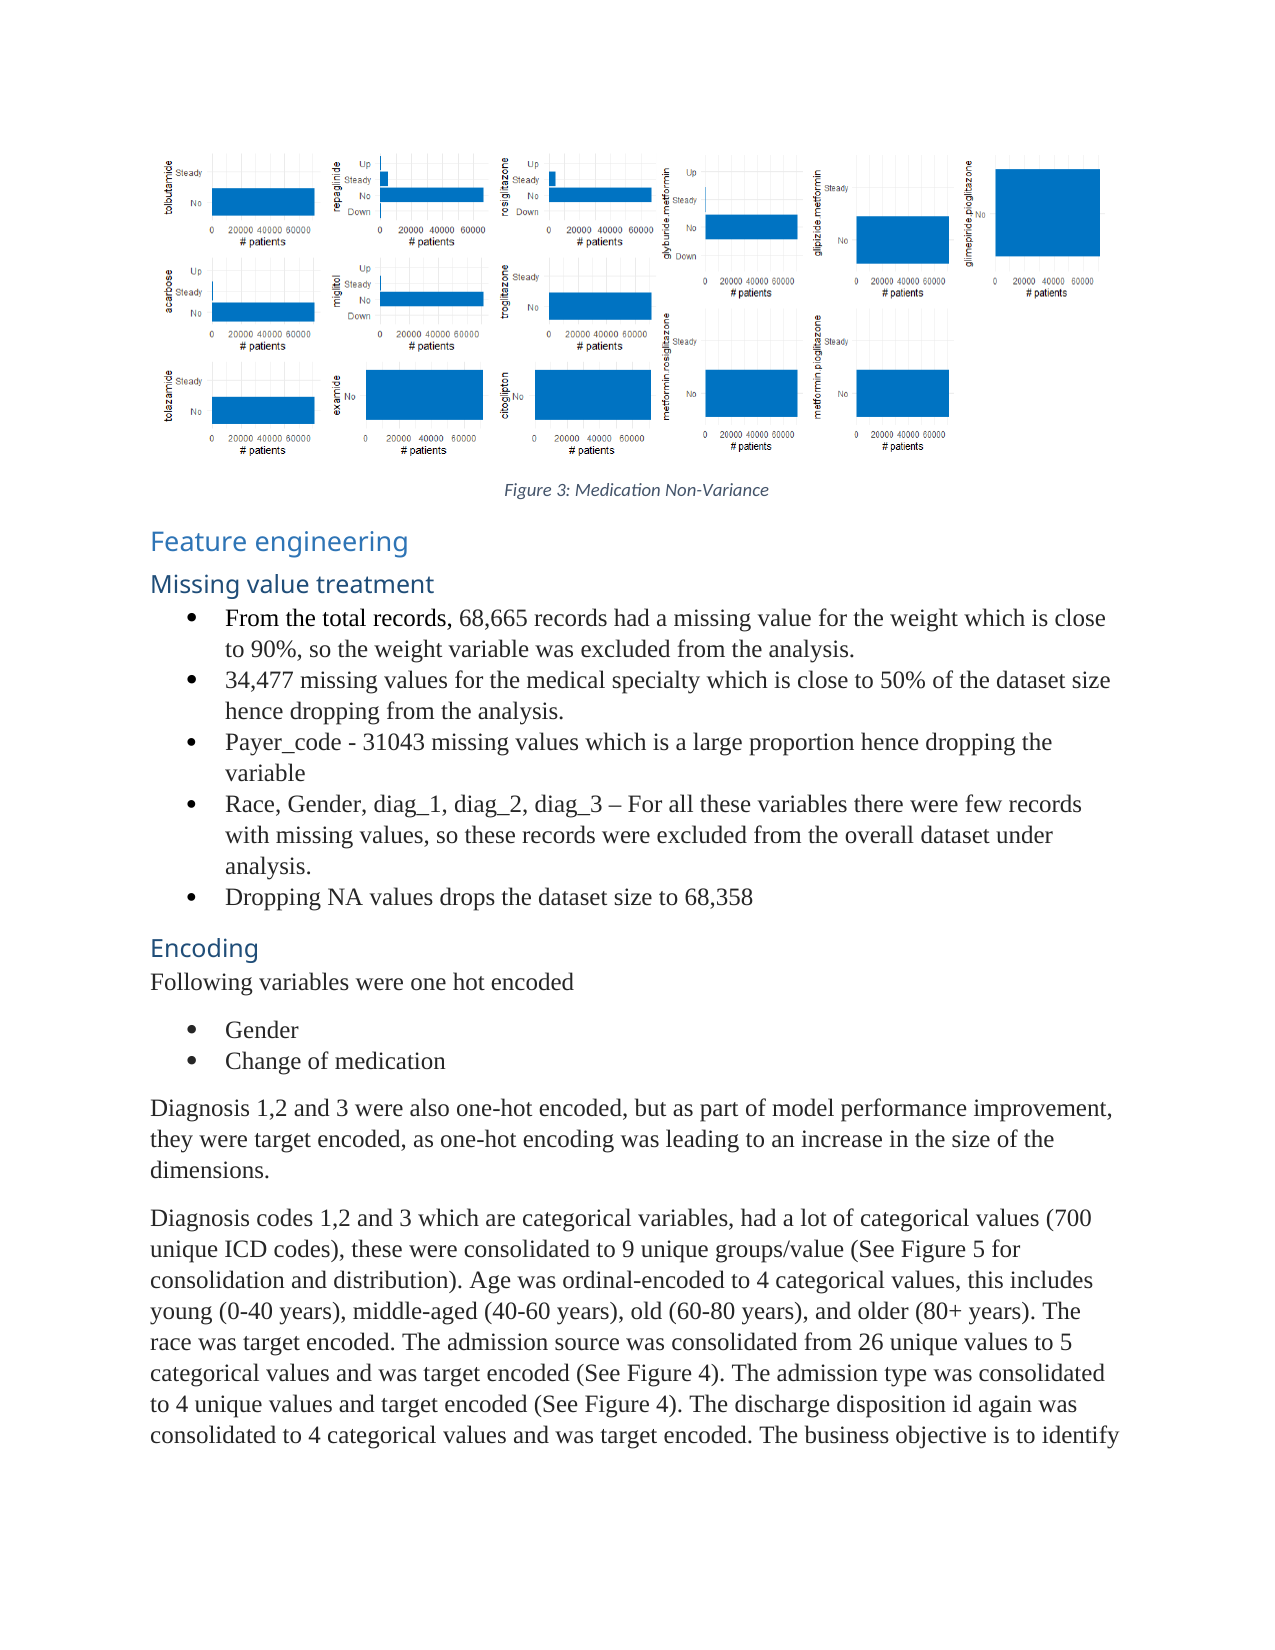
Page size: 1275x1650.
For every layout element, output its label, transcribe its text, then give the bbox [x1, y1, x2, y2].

picture [162, 150, 1113, 460]
list 34,477 missing values for the medical specialty which is close to 50% of the dataset size hence dropping from the analysis. [187, 665, 1125, 725]
list Payer_code - 31043 missing values which is a large proportion hence dropping the variable [187, 727, 1125, 787]
subtitle Feature engineering [150, 522, 1125, 559]
text Diagnosis 1,2 and 3 were also one-hot encoded, but as part of model performance improvement, they were target encoded, as one-hot encoding was leading to an increase in the size of the dimensions. [150, 1093, 1125, 1184]
text Following variables were one hot encoded [150, 967, 1125, 996]
text Figure 3: Medication Non-Variance [150, 479, 1125, 502]
list From the total records, 68,665 records had a missing value for the weight which is close to 90%, so the weight variable was excluded from the analysis. [187, 603, 1125, 663]
subtitle Encoding [150, 930, 1125, 964]
list Race, Gender, diag_1, diag_2, diag_3 – For all these variables there were few records with missing values, so these records were excluded from the overall dataset under analysis. [187, 789, 1125, 880]
list Change of medication [187, 1046, 1125, 1074]
subtitle Missing value treatment [150, 566, 1125, 600]
list Gender [187, 1015, 1125, 1043]
list Dropping NA values drops the dataset size to 68,358 [187, 882, 1125, 911]
